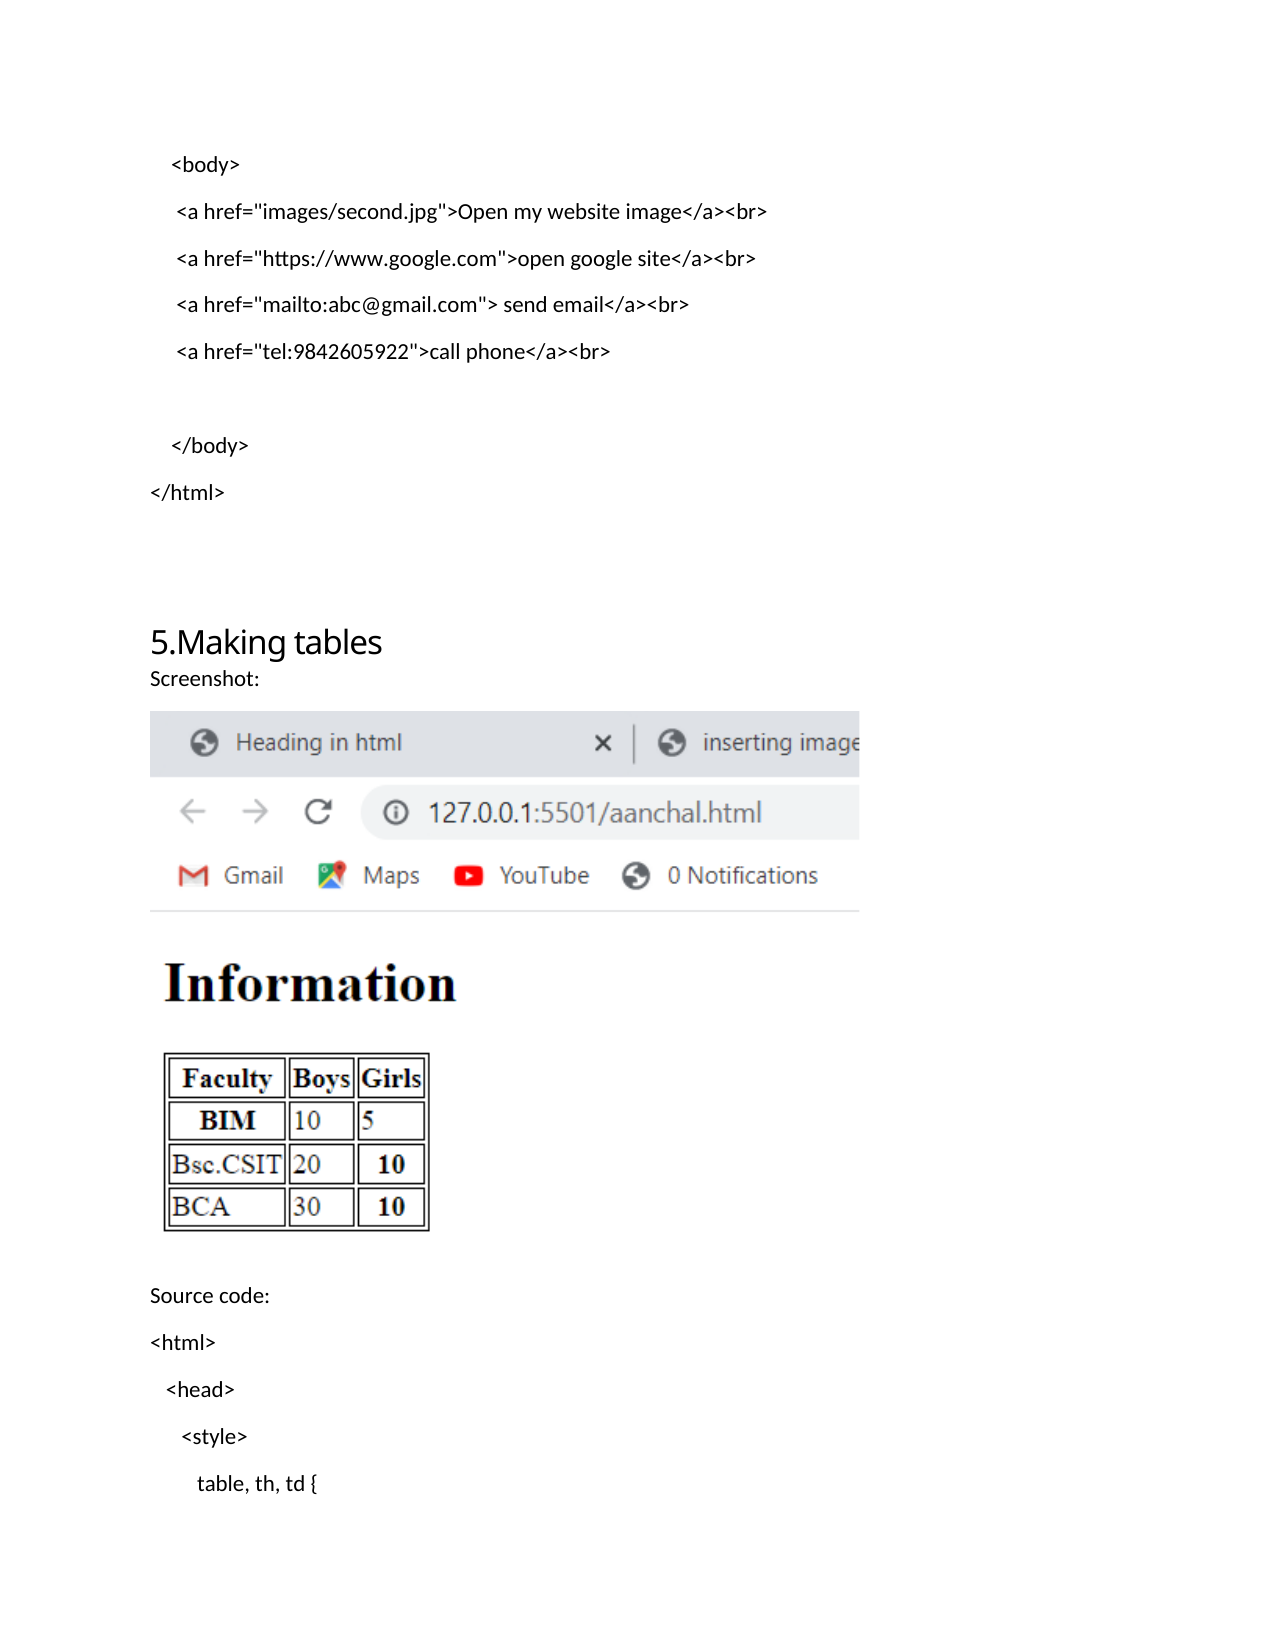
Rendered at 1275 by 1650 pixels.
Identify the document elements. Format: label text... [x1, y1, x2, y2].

text Source code: [150, 1282, 1125, 1309]
picture [150, 711, 860, 1263]
text <body> [150, 150, 1125, 178]
text <a href="https://www.google.com">open google site</a><br> [150, 244, 1125, 272]
text table, th, td { [150, 1469, 1125, 1497]
text Screenshot: [150, 664, 1125, 692]
text <style> [150, 1422, 1125, 1450]
title 5.Making tables [150, 619, 1125, 664]
text </html> [150, 478, 1125, 506]
text <a href="tel:9842605922">call phone</a><br> [150, 337, 1125, 366]
text <html> [150, 1328, 1125, 1356]
text </body> [150, 431, 1125, 459]
text <a href="mailto:abc@gmail.com"> send email</a><br> [150, 291, 1125, 319]
text <a href="images/second.jpg">Open my website image</a><br> [150, 197, 1125, 225]
text <head> [150, 1375, 1125, 1403]
